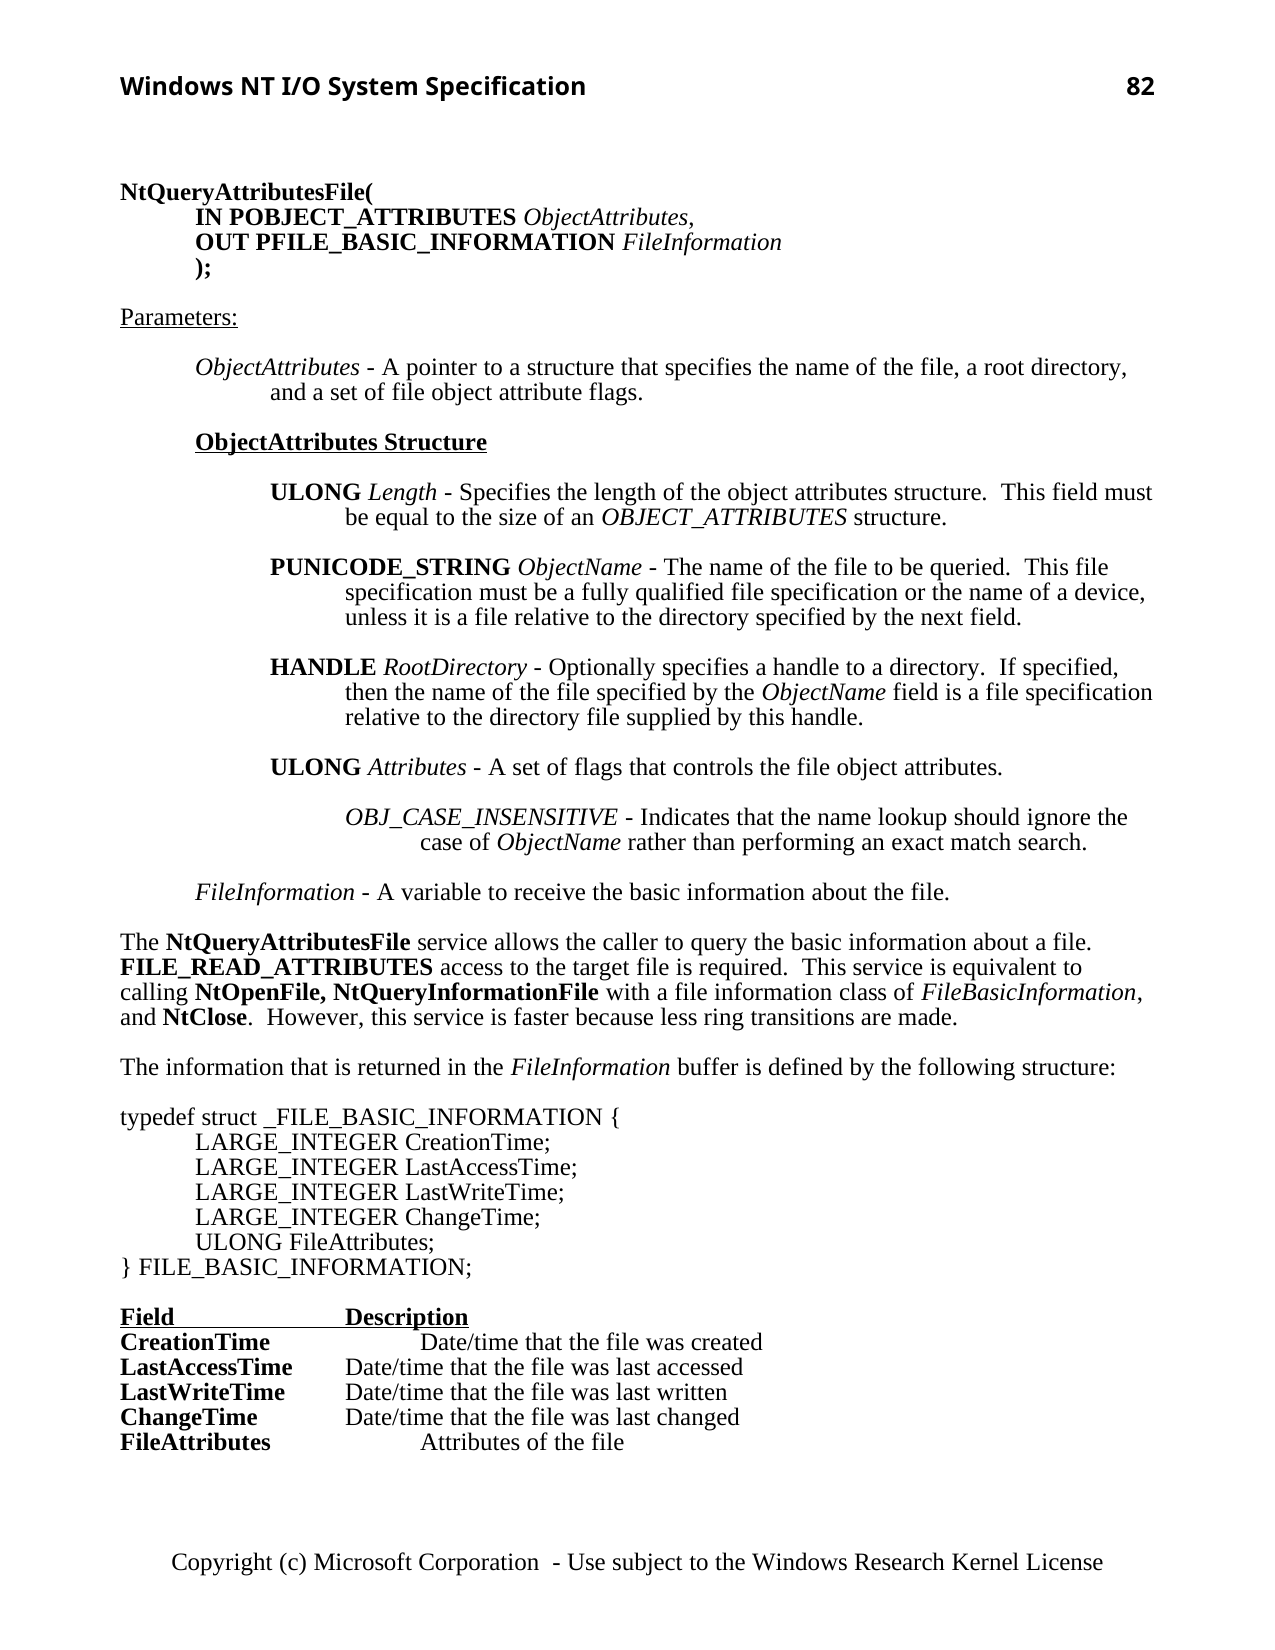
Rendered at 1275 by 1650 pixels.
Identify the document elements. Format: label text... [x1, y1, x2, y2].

text The NtQueryAttributesFile service allows the caller to query the basic information about a file. FILE_READ_ATTRIBUTES access to the target file is required. This service is equivalent to calling NtOpenFile, NtQueryInformationFile with a file information class of FileBasicInformation, and NtClose. However, this service is faster because less ring transitions are made. [120, 930, 1155, 1030]
text ULONG FileAttributes; [195, 1230, 1155, 1255]
text HANDLE RootDirectory - Optionally specifies a handle to a directory. If specified, then the name of the file specified by the ObjectName field is a file specification relative to the directory file supplied by this handle. [270, 655, 1155, 730]
text ChangeTime Date/time that the file was last changed [120, 1405, 1155, 1430]
text Parameters: [120, 305, 1155, 330]
text LARGE_INTEGER CreationTime; [195, 1130, 1155, 1155]
text LARGE_INTEGER LastAccessTime; [195, 1155, 1155, 1180]
text ObjectAttributes Structure [195, 430, 1155, 455]
text PUNICODE_STRING ObjectName - The name of the file to be queried. This file specification must be a fully qualified file specification or the name of a device, unless it is a file relative to the directory specified by the next field. [270, 555, 1155, 630]
text OUT PFILE_BASIC_INFORMATION FileInformation [195, 230, 1155, 255]
text LastAccessTime Date/time that the file was last accessed [120, 1355, 1155, 1380]
text LARGE_INTEGER LastWriteTime; [195, 1180, 1155, 1205]
text OBJ_CASE_INSENSITIVE - Indicates that the name lookup should ignore the case of ObjectName rather than performing an exact match search. [345, 805, 1155, 855]
text ULONG Attributes - A set of flags that controls the file object attributes. [270, 755, 1155, 780]
text The information that is returned in the FileInformation buffer is defined by the following structure: [120, 1055, 1155, 1080]
text NtQueryAttributesFile( [120, 180, 1155, 205]
text ObjectAttributes - A pointer to a structure that specifies the name of the file, a root directory, and a set of file object attribute flags. [195, 355, 1155, 405]
text LastWriteTime Date/time that the file was last written [120, 1380, 1155, 1405]
text ULONG Length - Specifies the length of the object attributes structure. This field must be equal to the size of an OBJECT_ATTRIBUTES structure. [270, 480, 1155, 530]
text ); [195, 255, 1155, 280]
text typedef struct _FILE_BASIC_INFORMATION { [120, 1105, 1155, 1130]
text } FILE_BASIC_INFORMATION; [120, 1255, 1155, 1280]
text Field Description [120, 1305, 1155, 1330]
text FileInformation - A variable to receive the basic information about the file. [195, 880, 1155, 905]
text LARGE_INTEGER ChangeTime; [195, 1205, 1155, 1230]
text CreationTime Date/time that the file was created [120, 1330, 1155, 1355]
text IN POBJECT_ATTRIBUTES ObjectAttributes, [195, 205, 1155, 230]
text FileAttributes Attributes of the file [120, 1430, 1155, 1455]
